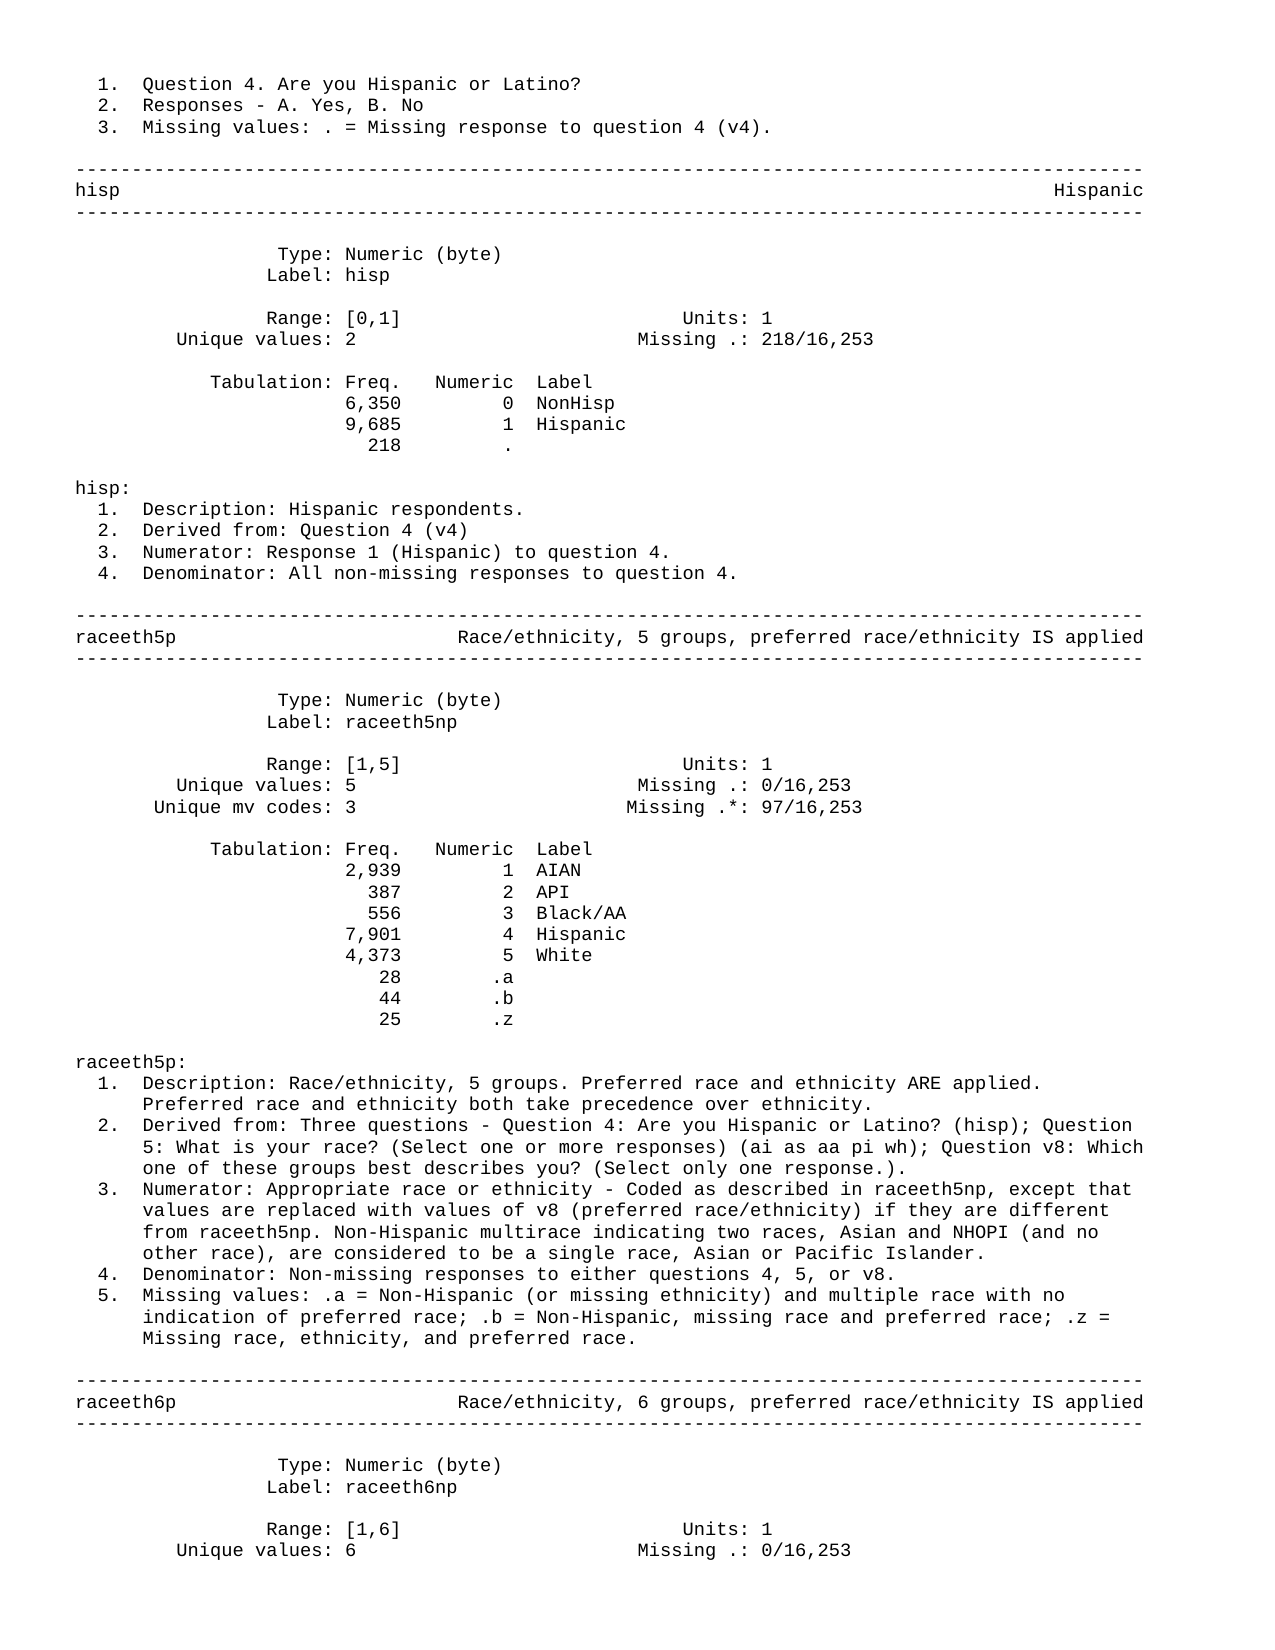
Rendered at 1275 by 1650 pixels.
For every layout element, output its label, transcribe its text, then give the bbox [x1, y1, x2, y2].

text 7,901 4 Hispanic [75, 925, 1200, 946]
text Label: hisp [75, 266, 1200, 287]
text 1. Description: Hispanic respondents. [75, 500, 1200, 521]
text Label: raceeth6np [75, 1477, 1200, 1499]
text Label: raceeth5np [75, 712, 1200, 734]
text 4,373 5 White [75, 946, 1200, 967]
text Range: [1,6] Units: 1 [75, 1520, 1200, 1541]
text Unique values: 6 Missing .: 0/16,253 [75, 1541, 1200, 1562]
text 2,939 1 AIAN [75, 861, 1200, 882]
text raceeth5p Race/ethnicity, 5 groups, preferred race/ethnicity IS applied [75, 627, 1200, 649]
text 44 .b [75, 989, 1200, 1010]
text Range: [0,1] Units: 1 [75, 309, 1200, 330]
text ----------------------------------------------------------------------------------------------- [75, 606, 1200, 627]
text 1. Description: Race/ethnicity, 5 groups. Preferred race and ethnicity ARE applied. [75, 1074, 1200, 1095]
text 2. Derived from: Three questions - Question 4: Are you Hispanic or Latino? (hisp); Question [75, 1116, 1200, 1137]
text ----------------------------------------------------------------------------------------------- [75, 1371, 1200, 1392]
text Missing race, ethnicity, and preferred race. [75, 1329, 1200, 1350]
text 3. Numerator: Response 1 (Hispanic) to question 4. [75, 542, 1200, 564]
text 25 .z [75, 1010, 1200, 1031]
text other race), are considered to be a single race, Asian or Pacific Islander. [75, 1244, 1200, 1265]
text 4. Denominator: Non-missing responses to either questions 4, 5, or v8. [75, 1265, 1200, 1286]
text 6,350 0 NonHisp [75, 394, 1200, 415]
text 218 . [75, 436, 1200, 457]
text Unique mv codes: 3 Missing .*: 97/16,253 [75, 797, 1200, 819]
text 5. Missing values: .a = Non-Hispanic (or missing ethnicity) and multiple race with no [75, 1286, 1200, 1307]
text indication of preferred race; .b = Non-Hispanic, missing race and preferred race; .z = [75, 1307, 1200, 1329]
text Type: Numeric (byte) [75, 691, 1200, 712]
text Unique values: 5 Missing .: 0/16,253 [75, 776, 1200, 797]
text Range: [1,5] Units: 1 [75, 755, 1200, 776]
text hisp Hispanic [75, 181, 1200, 202]
text Tabulation: Freq. Numeric Label [75, 372, 1200, 394]
text 387 2 API [75, 882, 1200, 904]
text ----------------------------------------------------------------------------------------------- [75, 649, 1200, 670]
text values are replaced with values of v8 (preferred race/ethnicity) if they are different [75, 1201, 1200, 1222]
text 2. Responses - A. Yes, B. No [75, 96, 1200, 117]
text Unique values: 2 Missing .: 218/16,253 [75, 330, 1200, 351]
text Preferred race and ethnicity both take precedence over ethnicity. [75, 1095, 1200, 1116]
text Tabulation: Freq. Numeric Label [75, 840, 1200, 861]
text ----------------------------------------------------------------------------------------------- [75, 1414, 1200, 1435]
text raceeth5p: [75, 1052, 1200, 1074]
text Type: Numeric (byte) [75, 245, 1200, 266]
text 3. Numerator: Appropriate race or ethnicity - Coded as described in raceeth5np, except that [75, 1180, 1200, 1201]
text raceeth6p Race/ethnicity, 6 groups, preferred race/ethnicity IS applied [75, 1392, 1200, 1414]
text 2. Derived from: Question 4 (v4) [75, 521, 1200, 542]
text 1. Question 4. Are you Hispanic or Latino? [75, 75, 1200, 96]
text one of these groups best describes you? (Select only one response.). [75, 1159, 1200, 1180]
text hisp: [75, 479, 1200, 500]
text 3. Missing values: . = Missing response to question 4 (v4). [75, 117, 1200, 139]
text 4. Denominator: All non-missing responses to question 4. [75, 564, 1200, 585]
text ----------------------------------------------------------------------------------------------- [75, 160, 1200, 181]
text 5: What is your race? (Select one or more responses) (ai as aa pi wh); Question v8: Which [75, 1137, 1200, 1159]
text 9,685 1 Hispanic [75, 415, 1200, 436]
text Type: Numeric (byte) [75, 1456, 1200, 1477]
text from raceeth5np. Non-Hispanic multirace indicating two races, Asian and NHOPI (and no [75, 1222, 1200, 1244]
text 556 3 Black/AA [75, 904, 1200, 925]
text ----------------------------------------------------------------------------------------------- [75, 202, 1200, 224]
text 28 .a [75, 967, 1200, 989]
